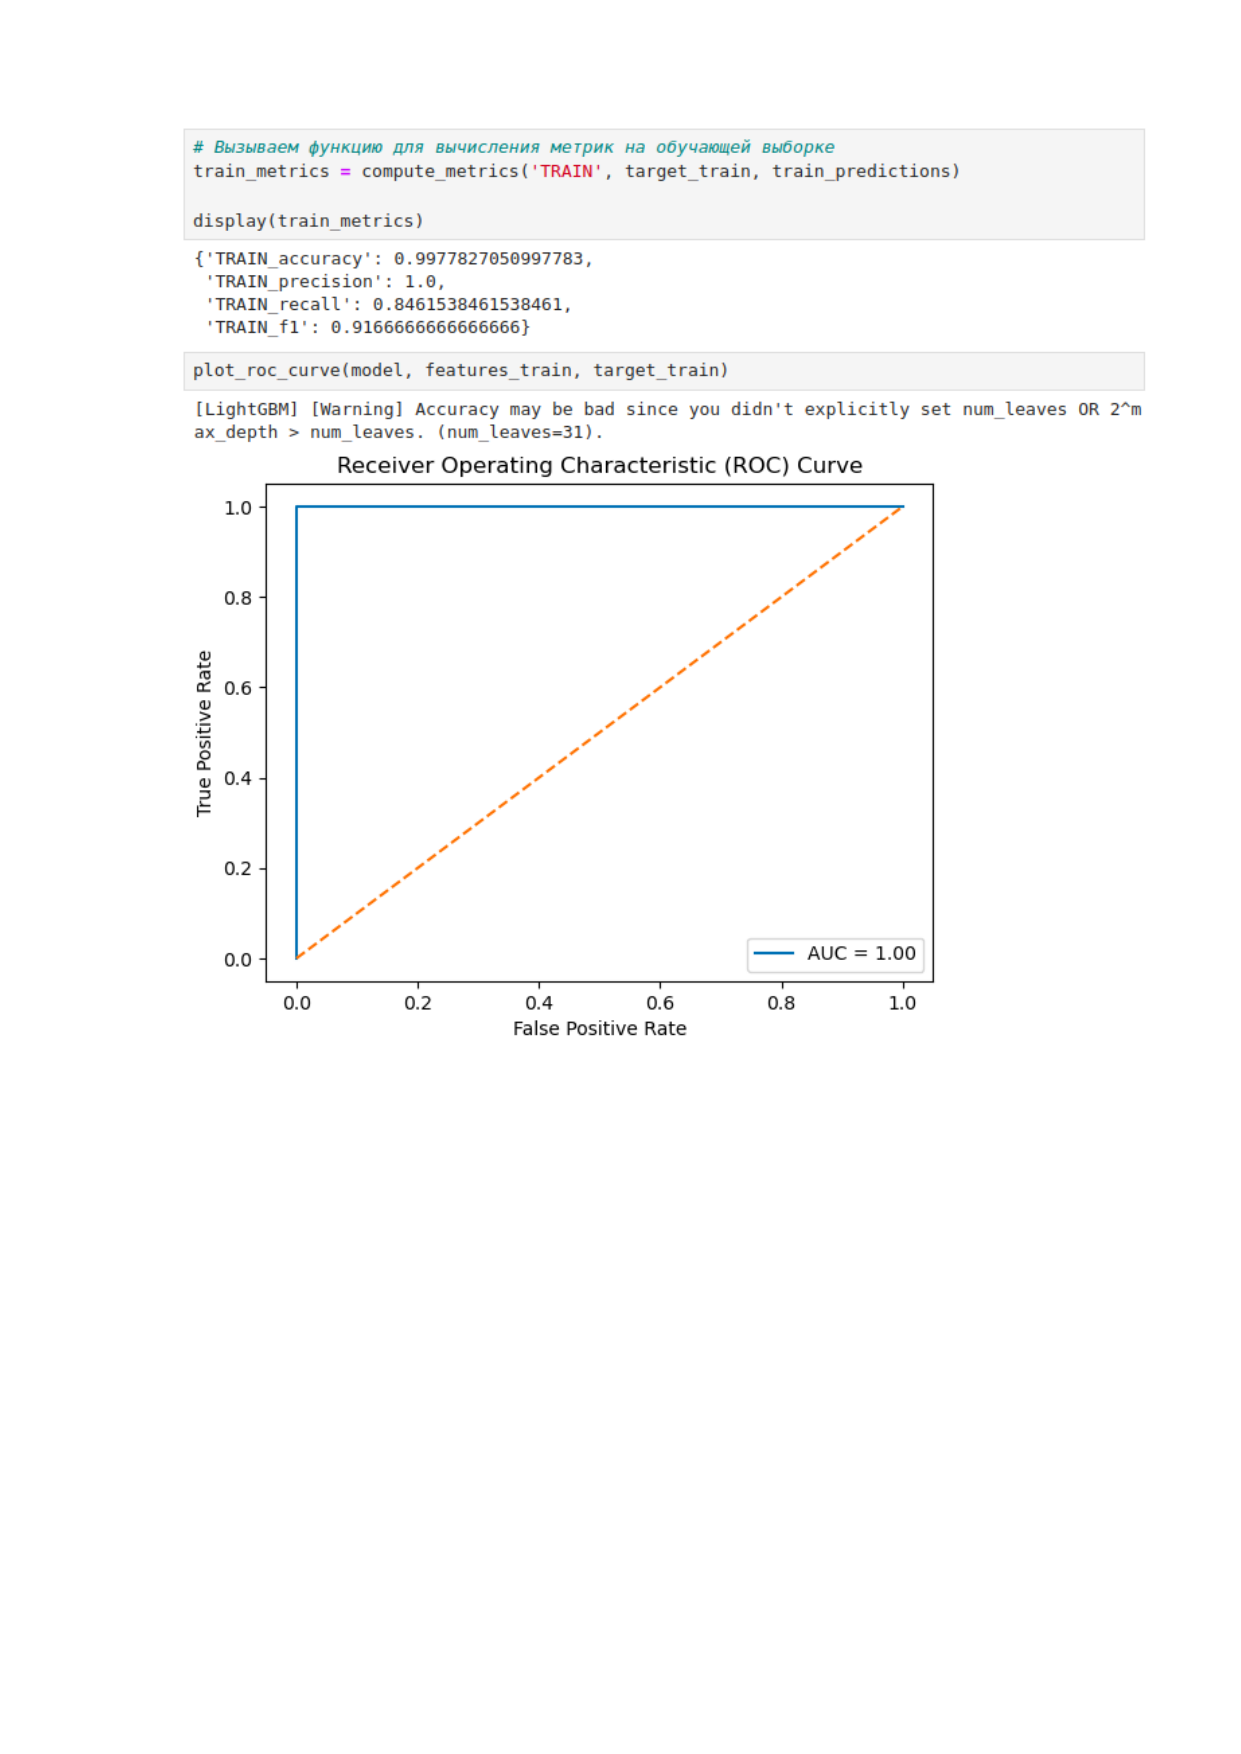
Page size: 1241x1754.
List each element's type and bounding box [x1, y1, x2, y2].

picture [177, 118, 1152, 1042]
